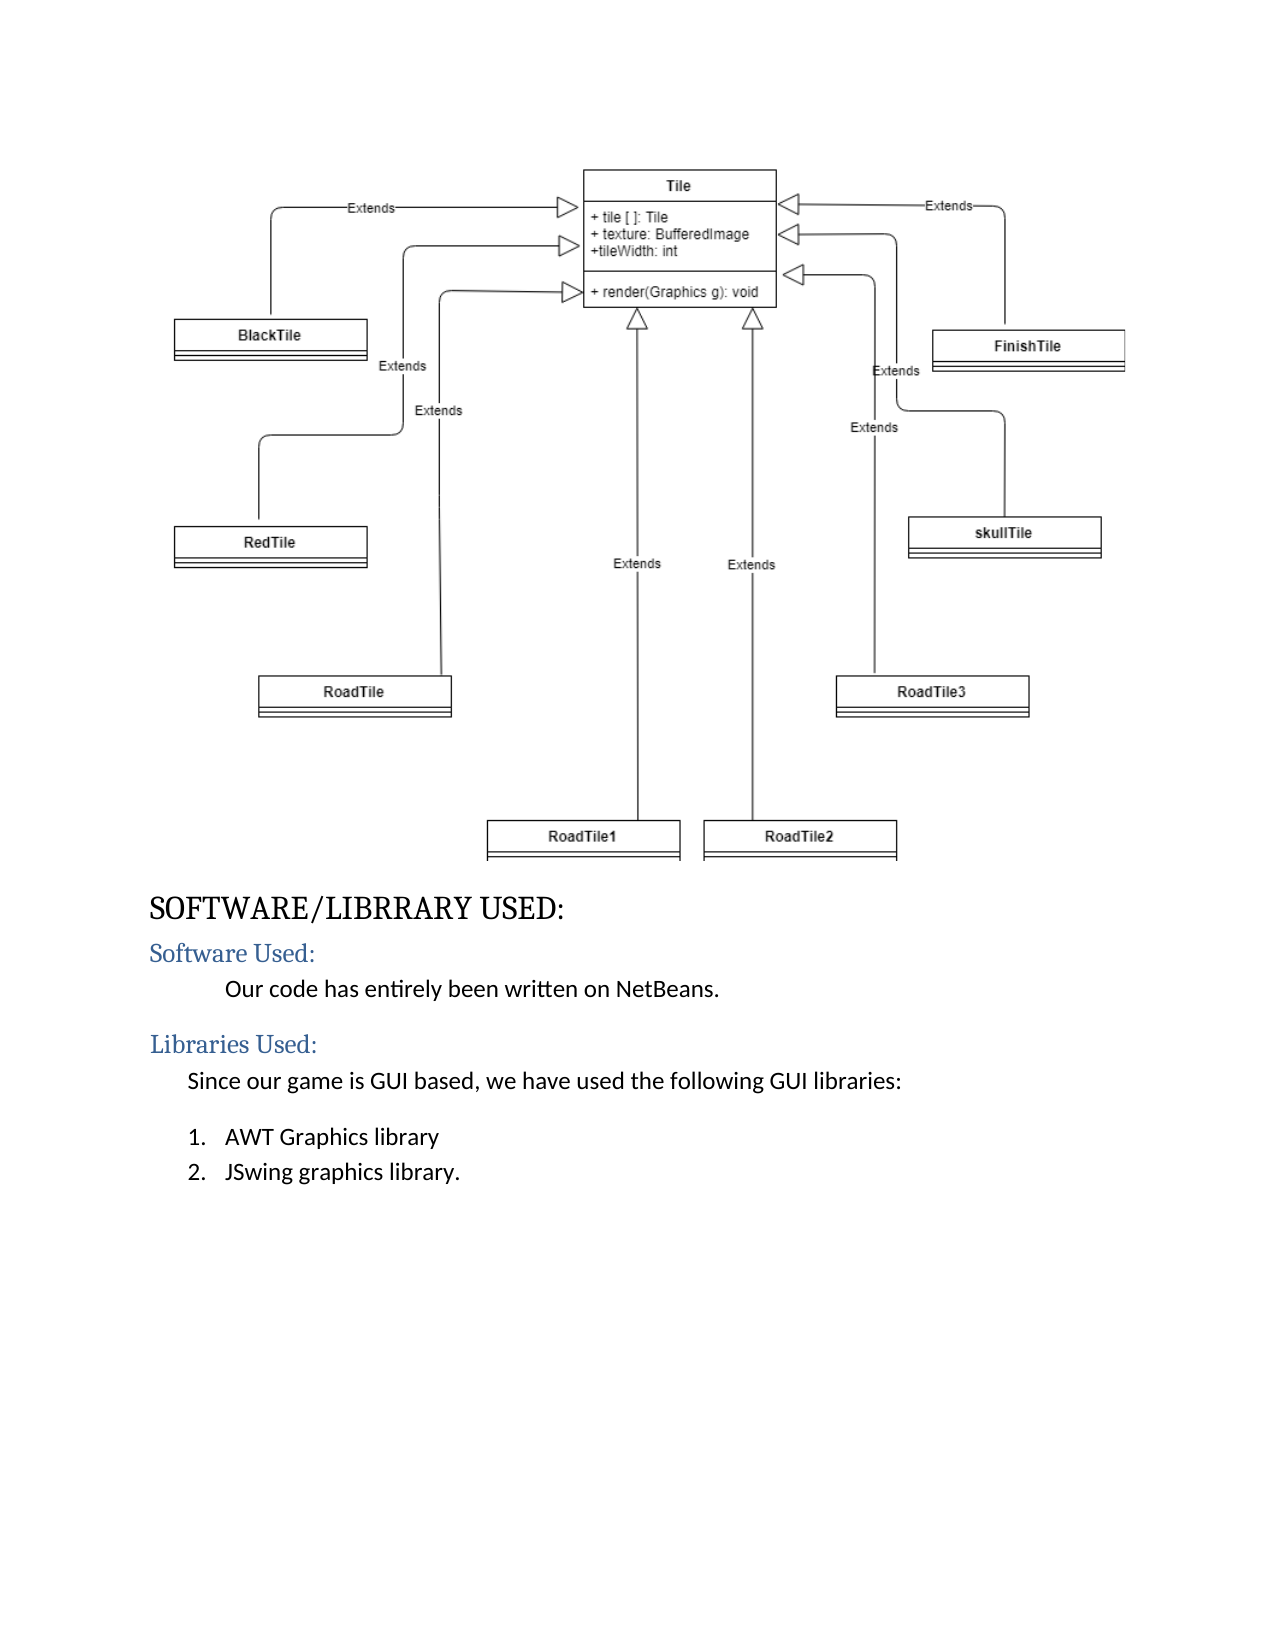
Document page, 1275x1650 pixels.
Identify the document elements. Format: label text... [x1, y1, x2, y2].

subtitle Software Used: [150, 938, 1125, 969]
list AWT Graphics library [187, 1121, 1125, 1152]
list JSwing graphics library. [187, 1156, 1125, 1187]
picture [150, 150, 1125, 861]
subtitle Libraries Used: [150, 1029, 1125, 1061]
text Since our game is GUI based, we have used the following GUI libraries: [150, 1065, 1125, 1096]
text Our code has entirely been written on NetBeans. [150, 974, 1125, 1004]
subtitle SOFTWARE/LIBRRARY USED: [150, 890, 1125, 928]
